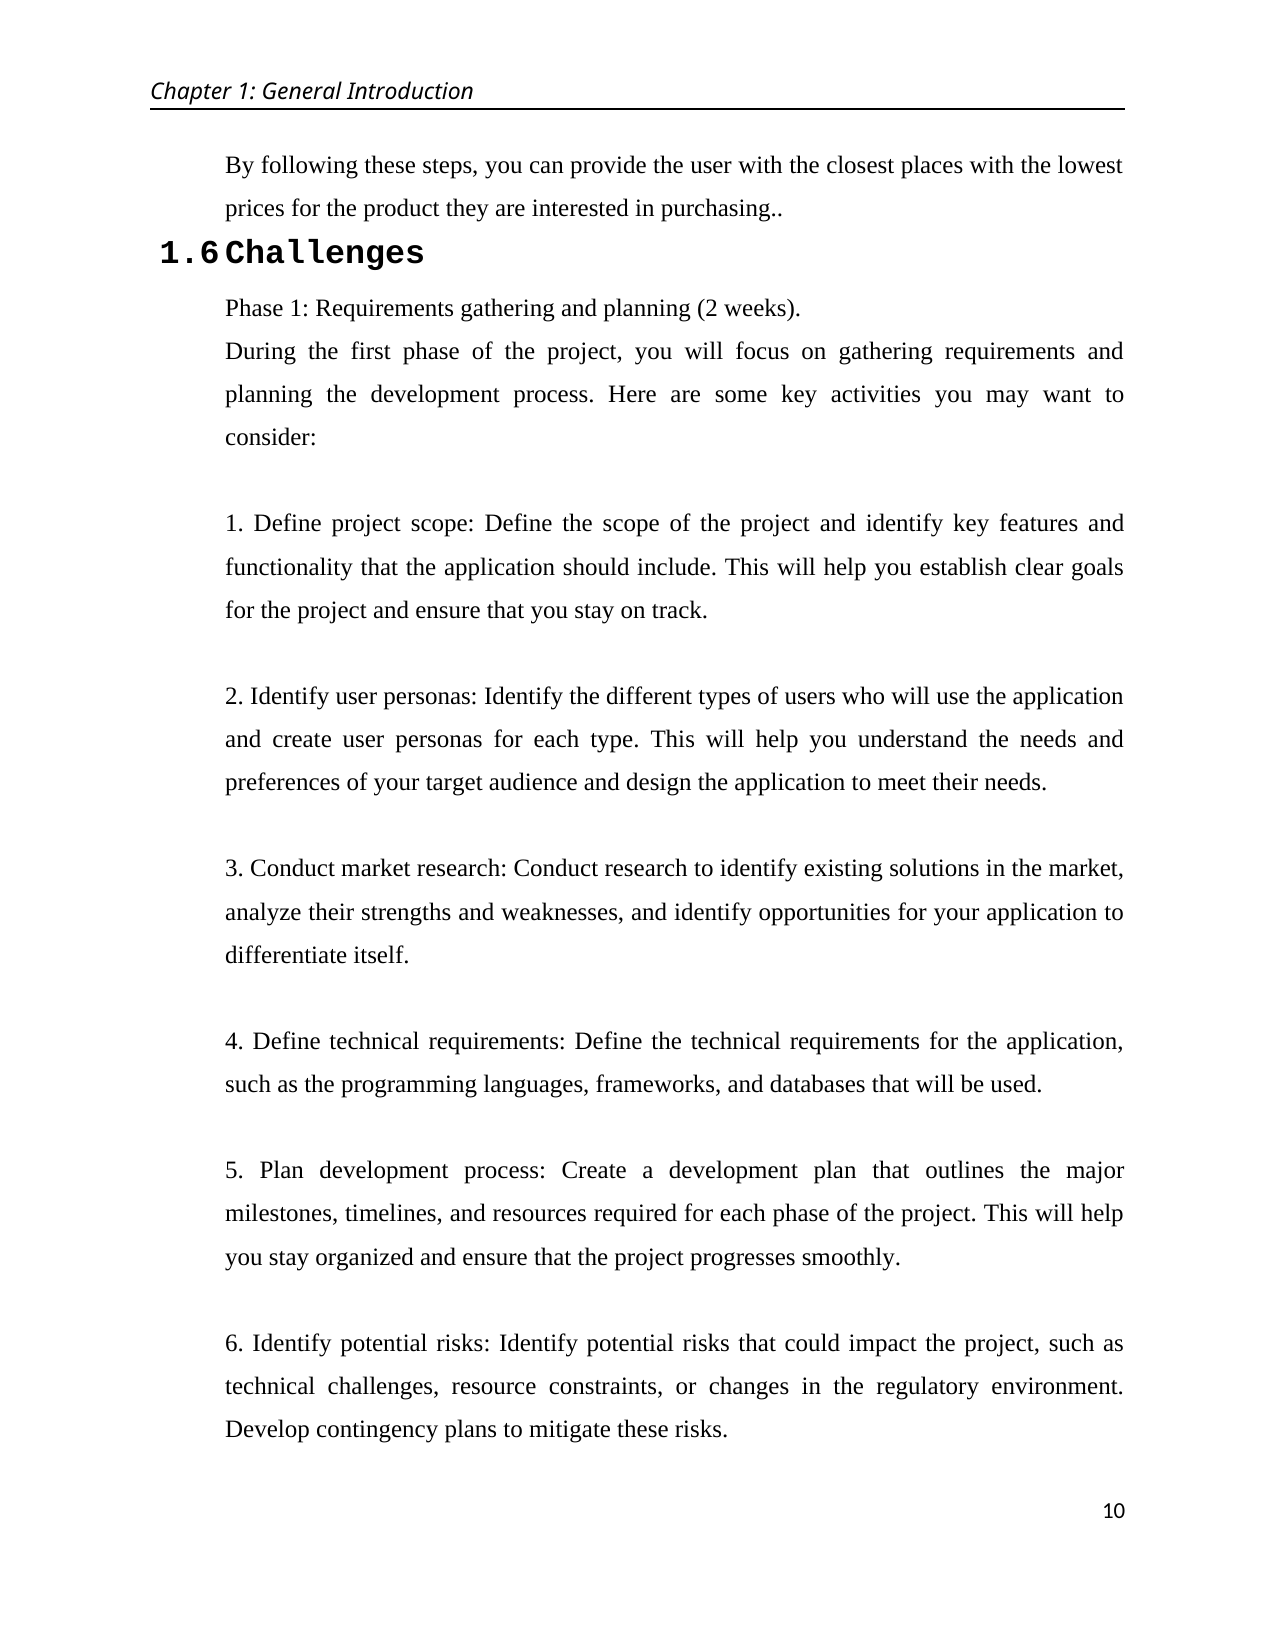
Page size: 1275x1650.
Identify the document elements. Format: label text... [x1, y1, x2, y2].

text By following these steps, you can provide the user with the closest places with the lowest prices for the product they are interested in purchasing.. [225, 150, 1125, 222]
text 1. Define project scope: Define the scope of the project and identify key features and functionality that the application should include. This will help you establish clear goals for the project and ensure that you stay on track. [225, 508, 1125, 623]
text 2. Identify user personas: Identify the different types of users who will use the application and create user personas for each type. This will help you understand the needs and preferences of your target audience and design the application to meet their needs. [225, 681, 1125, 796]
text During the first phase of the project, you will focus on gathering requirements and planning the development process. Here are some key activities you may want to consider: [225, 336, 1125, 451]
subtitle Challenges [159, 236, 1125, 274]
text 6. Identify potential risks: Identify potential risks that could impact the project, such as technical challenges, resource constraints, or changes in the regulatory environment. Develop contingency plans to mitigate these risks. [225, 1328, 1125, 1443]
text Phase 1: Requirements gathering and planning (2 weeks). [225, 293, 1125, 322]
text 3. Conduct market research: Conduct research to identify existing solutions in the market, analyze their strengths and weaknesses, and identify opportunities for your application to differentiate itself. [225, 853, 1125, 968]
text 5. Plan development process: Create a development plan that outlines the major milestones, timelines, and resources required for each phase of the project. This will help you stay organized and ensure that the project progresses smoothly. [225, 1155, 1125, 1270]
text 4. Define technical requirements: Define the technical requirements for the application, such as the programming languages, frameworks, and databases that will be used. [225, 1026, 1125, 1098]
